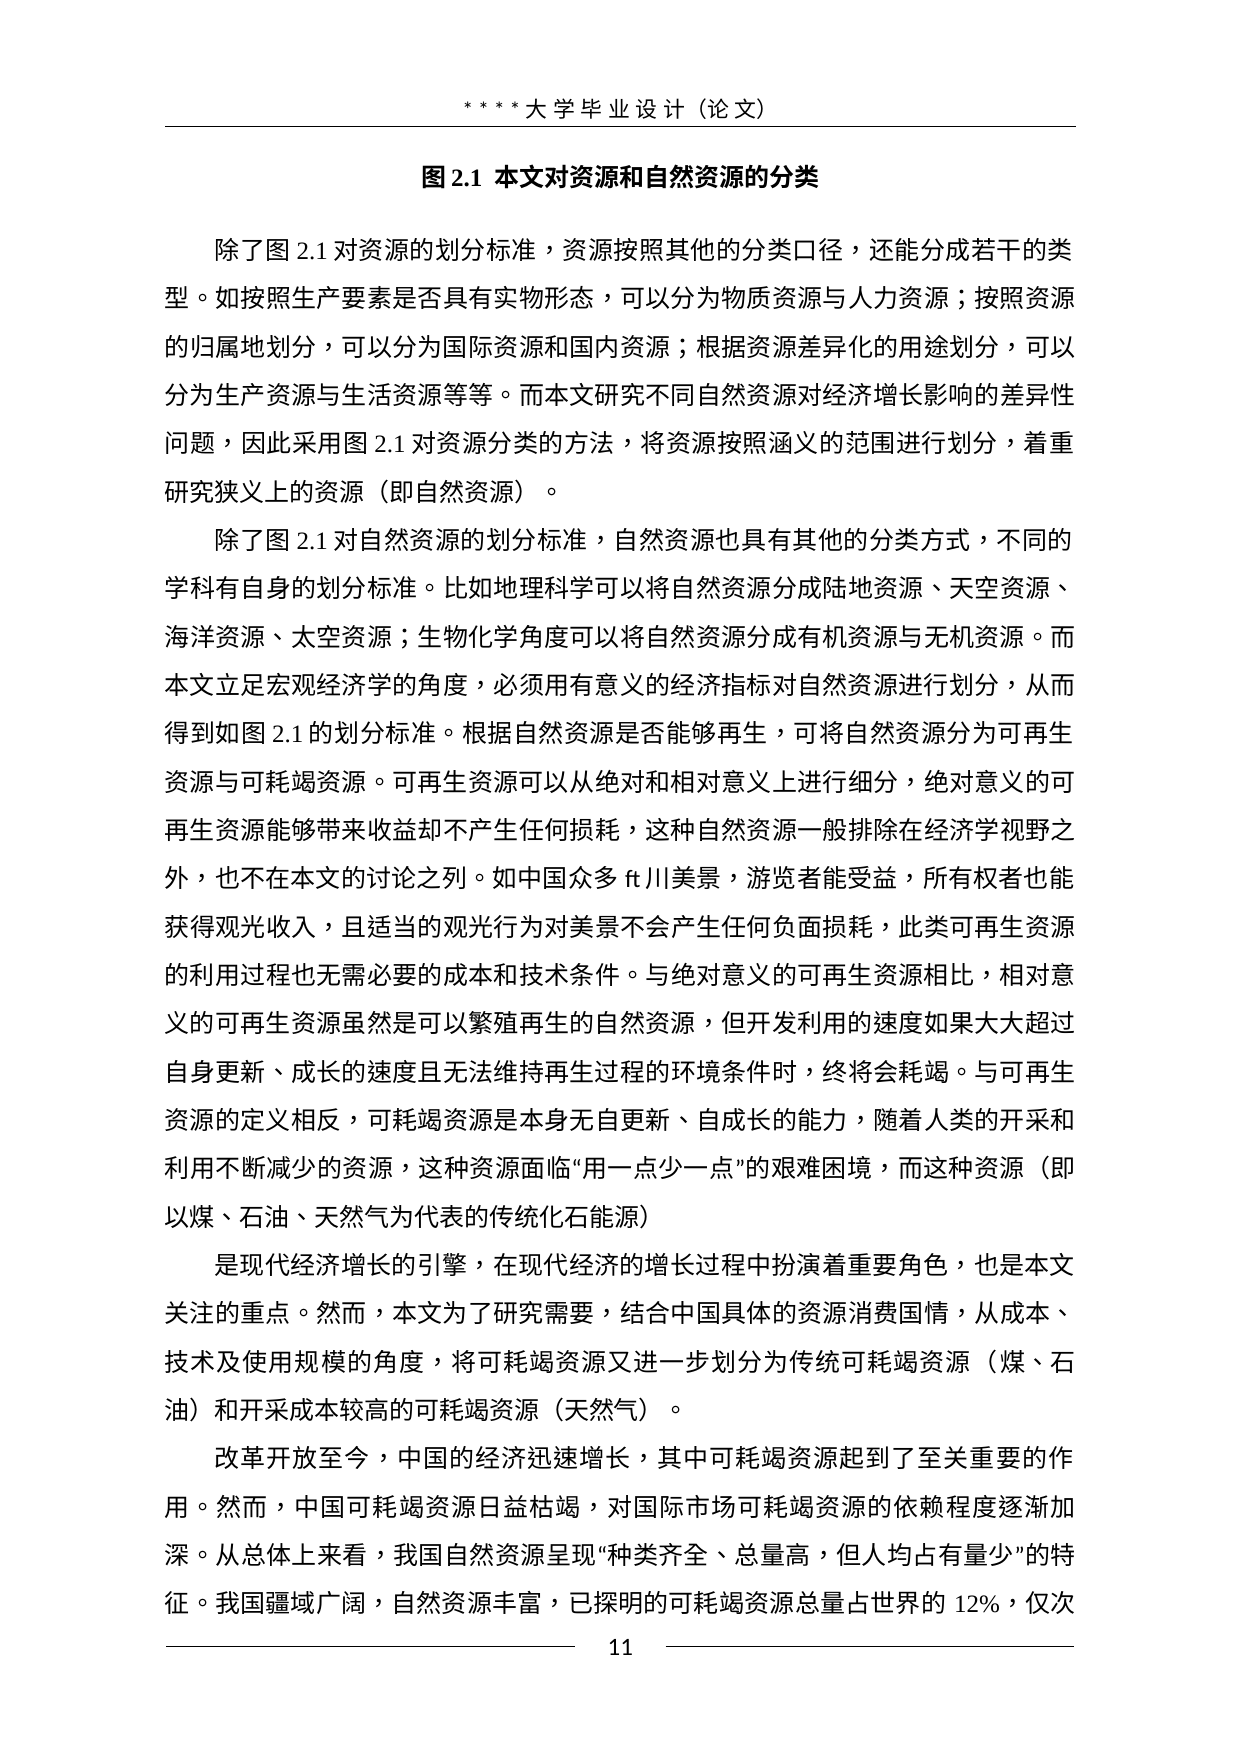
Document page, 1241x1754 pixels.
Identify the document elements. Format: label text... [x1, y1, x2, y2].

text 除了图2.1对资源的划分标准，资源按照其他的分类口径，还能分成若干的类型。如按照生产要素是否具有实物形态，可以分为物质资源与人力资源；按照资源的归属地划分，可以分为国际资源和国内资源；根据资源差异化的用途划分，可以分为生产资源与生活资源等等。而本文研究不同自然资源对经济增长影响的差异性问题，因此采用图2.1对资源分类的方法，将资源按照涵义的范围进行划分，着重研究狭义上的资源（即自然资源）。 [164, 217, 1076, 507]
text 图2.1 本文对资源和自然资源的分类 [164, 160, 1076, 192]
text 是现代经济增长的引擎，在现代经济的增长过程中扮演着重要角色，也是本文关注的重点。然而，本文为了研究需要，结合中国具体的资源消费国情，从成本、技术及使用规模的角度，将可耗竭资源又进一步划分为传统可耗竭资源（煤、石油）和开采成本较高的可耗竭资源（天然气）。 [164, 1232, 1076, 1426]
text 除了图2.1对自然资源的划分标准，自然资源也具有其他的分类方式，不同的学科有自身的划分标准。比如地理科学可以将自然资源分成陆地资源、天空资源、海洋资源、太空资源；生物化学角度可以将自然资源分成有机资源与无机资源。而本文立足宏观经济学的角度，必须用有意义的经济指标对自然资源进行划分，从而得到如图2.1的划分标准。根据自然资源是否能够再生，可将自然资源分为可再生资源与可耗竭资源。可再生资源可以从绝对和相对意义上进行细分，绝对意义的可再生资源能够带来收益却不产生任何损耗，这种自然资源一般排除在经济学视野之外，也不在本文的讨论之列。如中国众多ft川美景，游览者能受益，所有权者也能获得观光收入，且适当的观光行为对美景不会产生任何负面损耗，此类可再生资源的利用过程也无需必要的成本和技术条件。与绝对意义的可再生资源相比，相对意义的可再生资源虽然是可以繁殖再生的自然资源，但开发利用的速度如果大大超过自身更新、成长的速度且无法维持再生过程的环境条件时，终将会耗竭。与可再生资源的定义相反，可耗竭资源是本身无自更新、自成长的能力，随着人类的开采和利用不断减少的资源，这种资源面临“用一点少一点”的艰难困境，而这种资源（即以煤、石油、天然气为代表的传统化石能源） [164, 507, 1076, 1232]
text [164, 1426, 1076, 1619]
